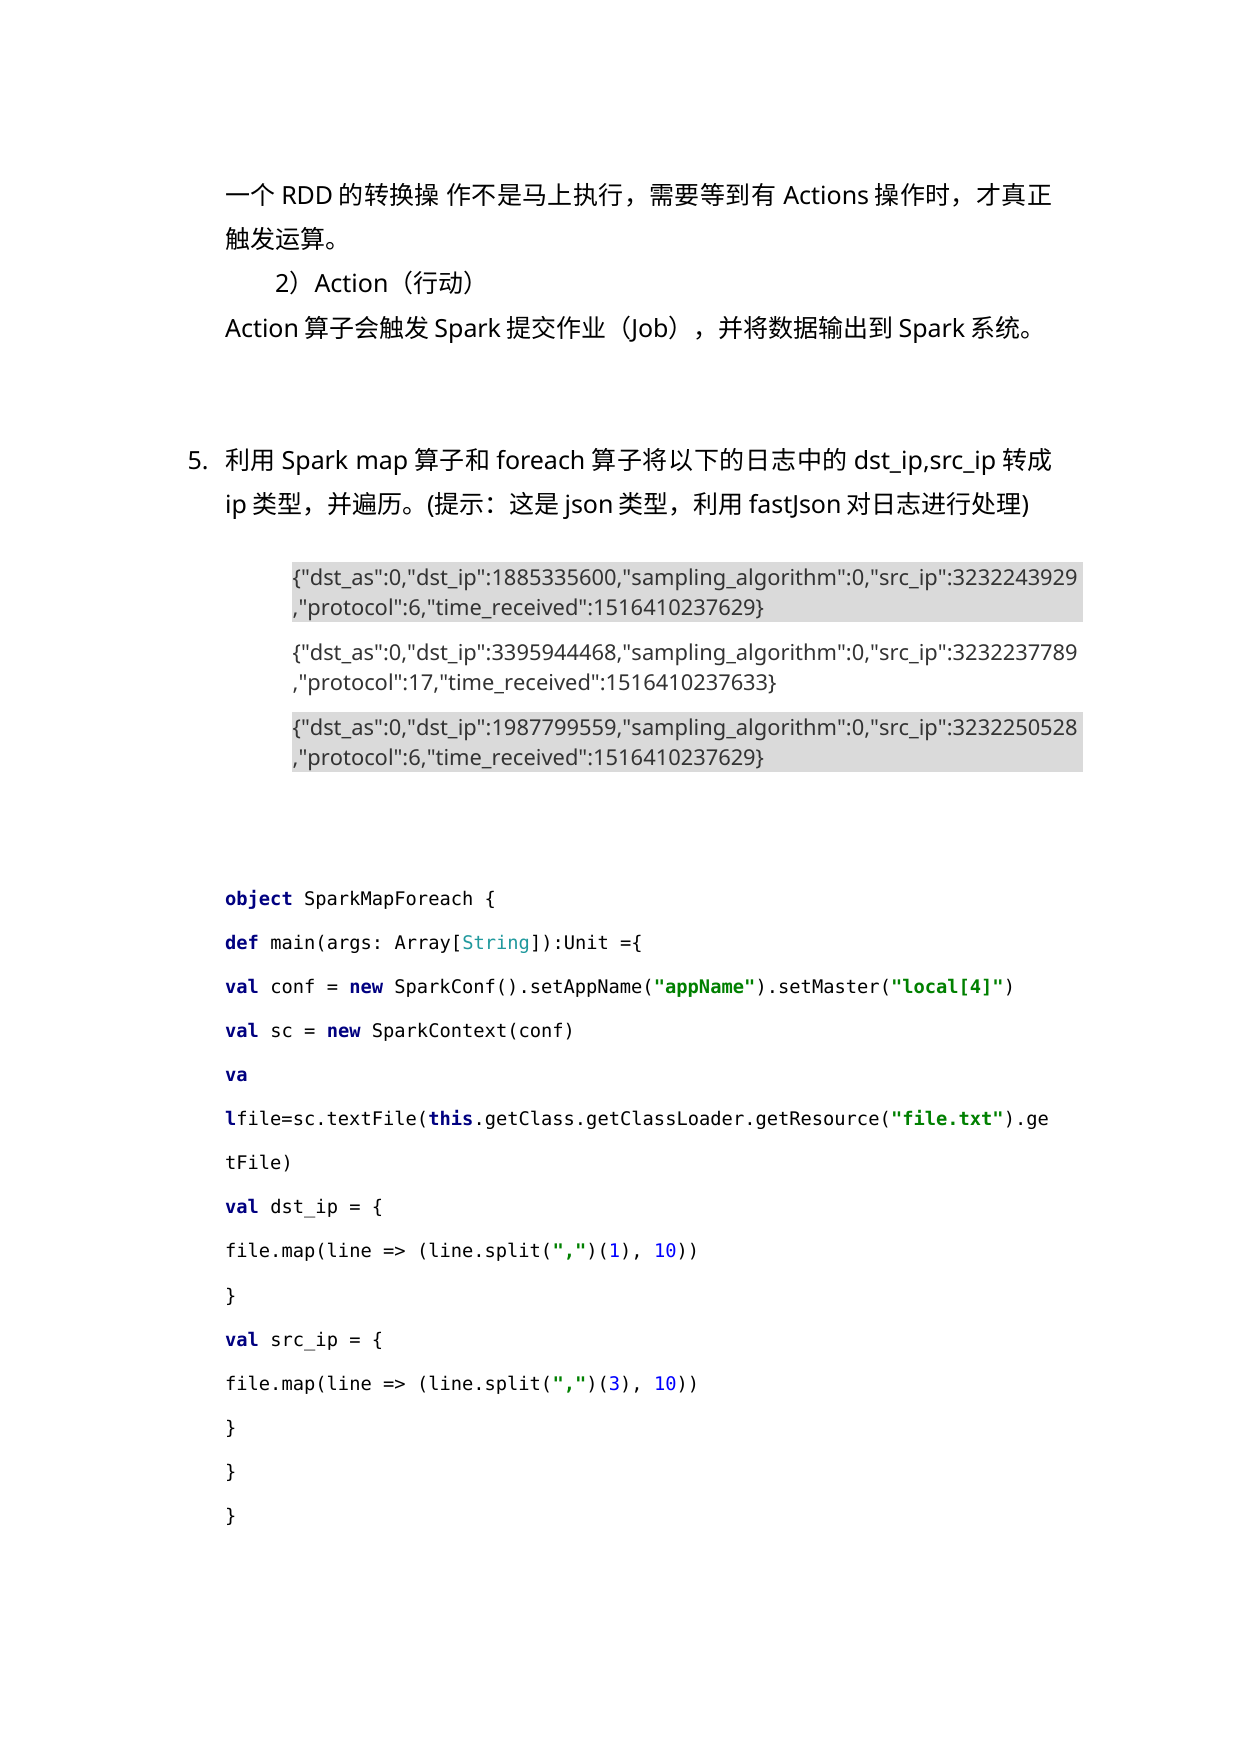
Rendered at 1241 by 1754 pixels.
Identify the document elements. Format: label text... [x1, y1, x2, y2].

text val conf = new SparkConf().setAppName("appName").setMaster("local[4]") [225, 965, 1053, 1009]
text valfile=sc.textFile(this.getClass.getClassLoader.getResource("file.txt").getFile) [225, 1053, 1053, 1185]
list Action算子会触发Spark提交作业（Job），并将数据输出到Spark系统。 [225, 304, 1053, 348]
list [225, 172, 1053, 260]
text val sc = new SparkContext(conf) [225, 1009, 1053, 1053]
list 利用Spark map算子和foreach算子将以下的日志中的dst_ip,src_ip转成ip类型，并遍历。(提示：这是json类型，利用fastJson对日志进行处理) [187, 436, 1053, 524]
text val dst_ip = { [225, 1185, 1053, 1229]
text } [225, 1450, 1053, 1494]
text } [225, 1494, 1053, 1538]
text def main(args: Array[String]):Unit ={ [225, 921, 1053, 965]
text file.map(line => (line.split(",")(3), 10)) [225, 1362, 1053, 1406]
text } [225, 1273, 1053, 1318]
text object SparkMapForeach { [225, 524, 1053, 921]
text } [225, 1406, 1053, 1450]
text file.map(line => (line.split(",")(1), 10)) [225, 1229, 1053, 1273]
list 2）Action（行动） [225, 260, 1053, 304]
text val src_ip = { [225, 1318, 1053, 1362]
